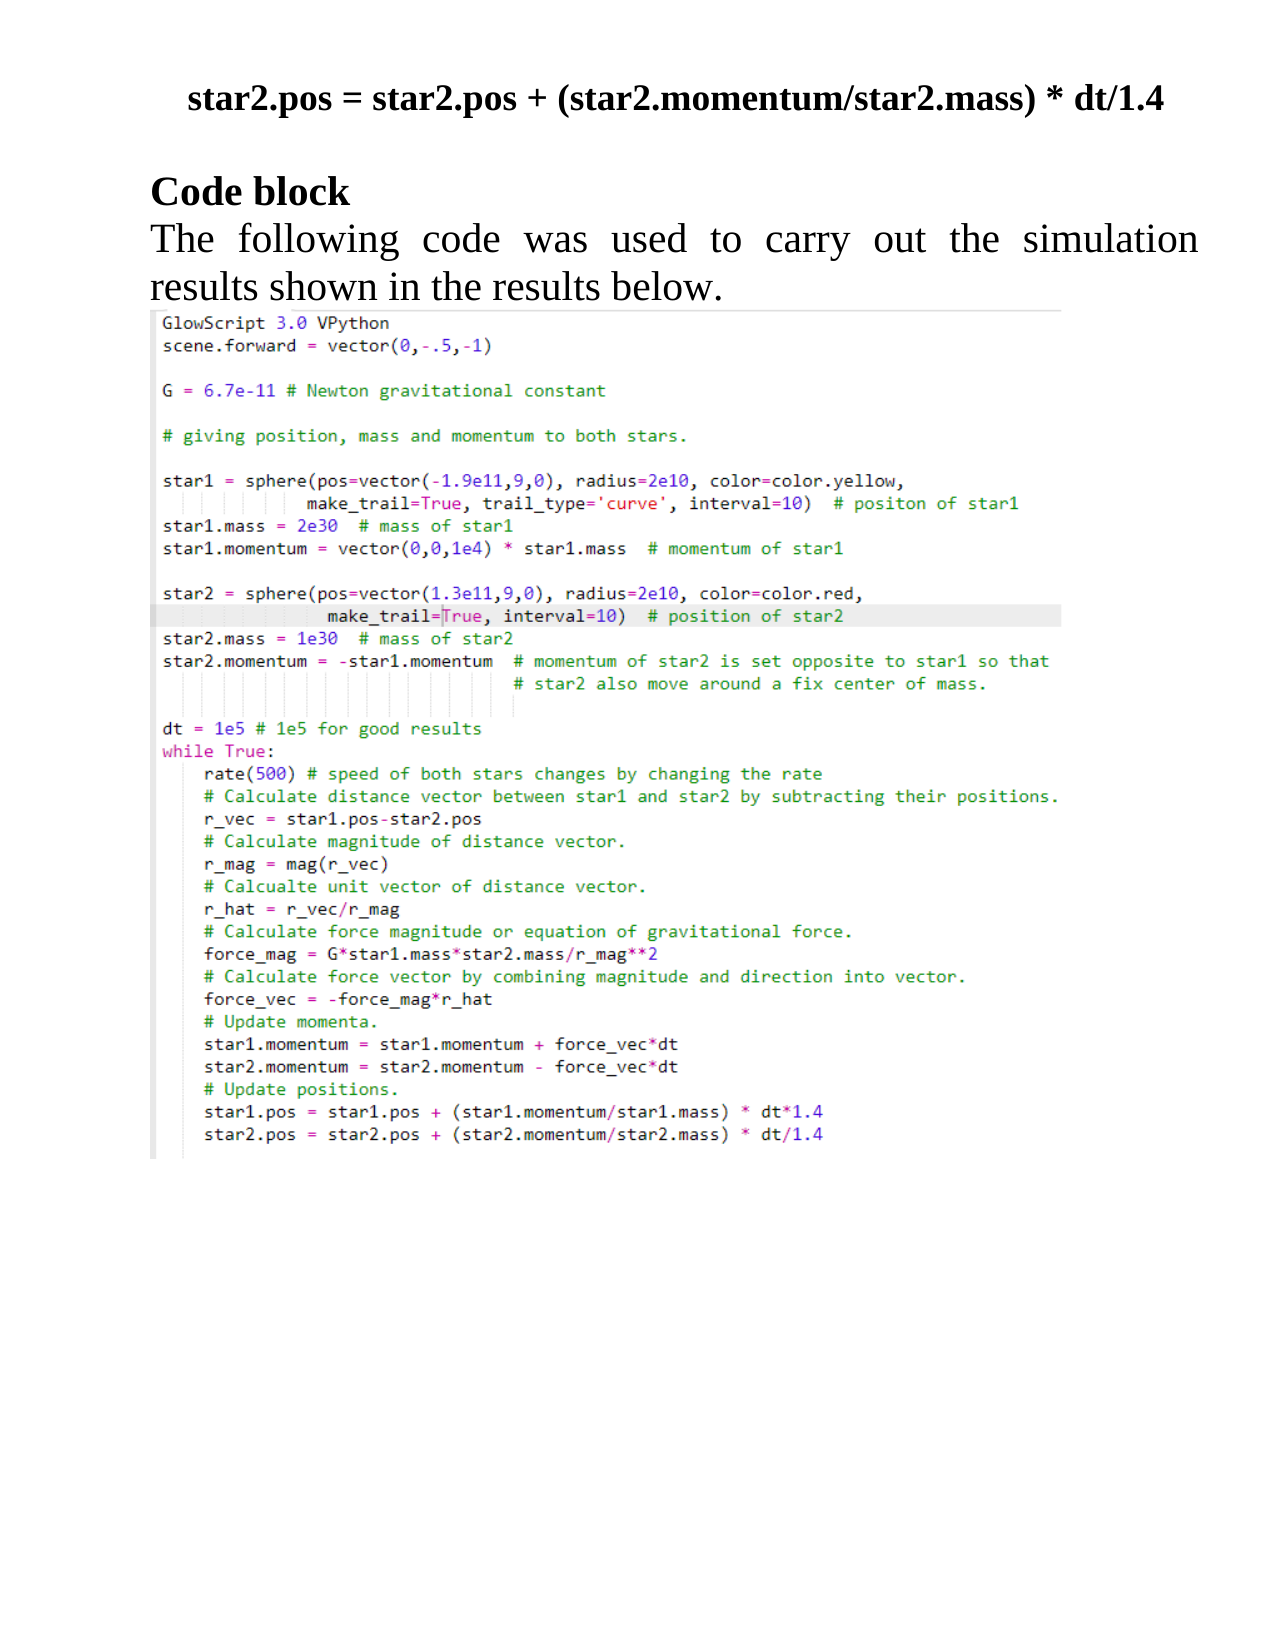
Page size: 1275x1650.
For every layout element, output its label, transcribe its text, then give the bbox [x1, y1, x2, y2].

text Code block [150, 166, 1200, 214]
text The following code was used to carry out the simulation results shown in the results below. [150, 214, 1200, 310]
text star2.pos = star2.pos + (star2.momentum/star2.mass) * dt/1.4 [150, 75, 1200, 118]
